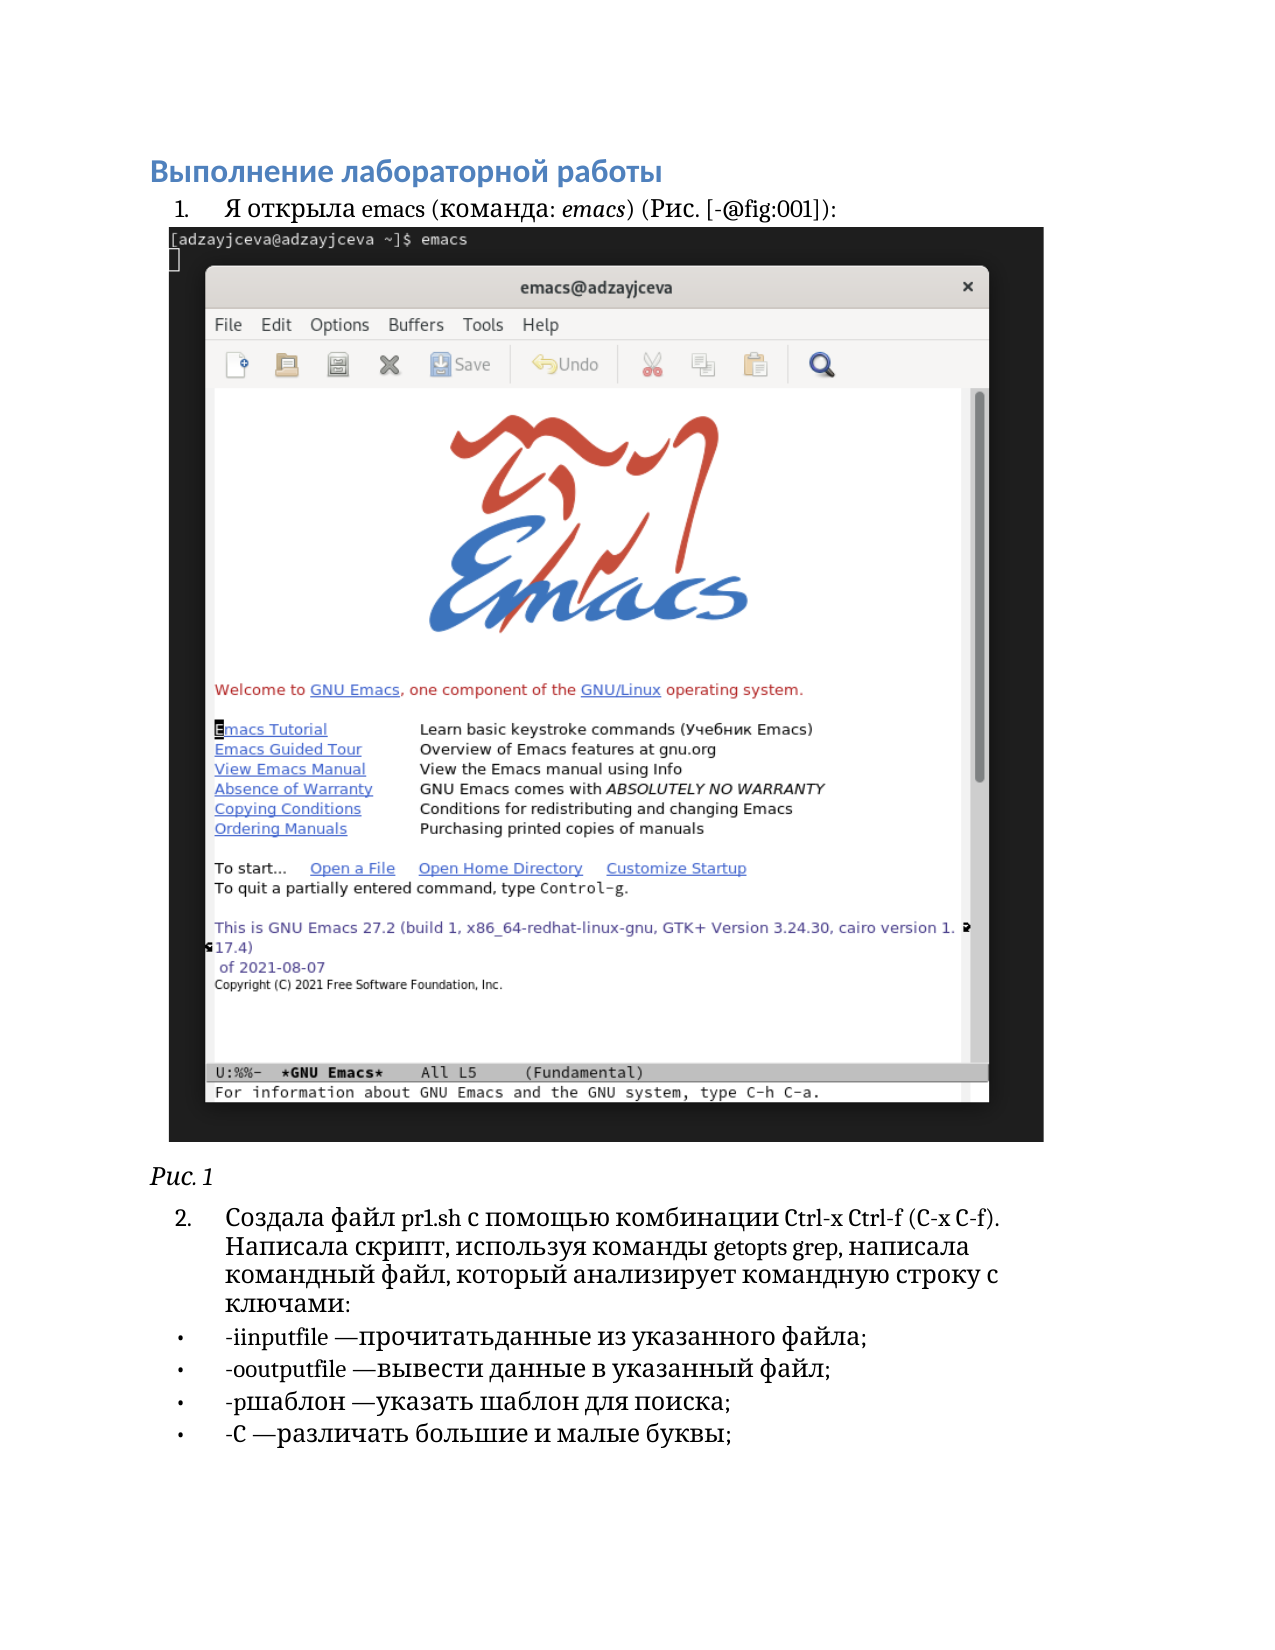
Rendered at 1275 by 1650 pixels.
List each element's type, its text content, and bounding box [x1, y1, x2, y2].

list -ooutputfile —вывести данные в указанный файл; [175, 1355, 1125, 1384]
subtitle Выполнение лабораторной работы [150, 150, 1125, 191]
text Рис. 1 [150, 1162, 1125, 1191]
list Я открыла emacs (команда: emacs) (Рис. [-@fig:001]): [175, 194, 1125, 223]
list -pшаблон —указать шаблон для поиска; [175, 1387, 1125, 1416]
list -C —различать большие и малые буквы; [175, 1420, 1125, 1449]
list -iinputfile —прочитатьданные из указанного файла; [175, 1322, 1125, 1351]
list Создала файл pr1.sh с помощью комбинации Ctrl-x Ctrl-f (C-x C-f). Написала скрипт, используя команды getopts grep, написала командный файл, который анализирует командную строку с ключами: [175, 1204, 1125, 1319]
picture [168, 227, 1044, 1142]
